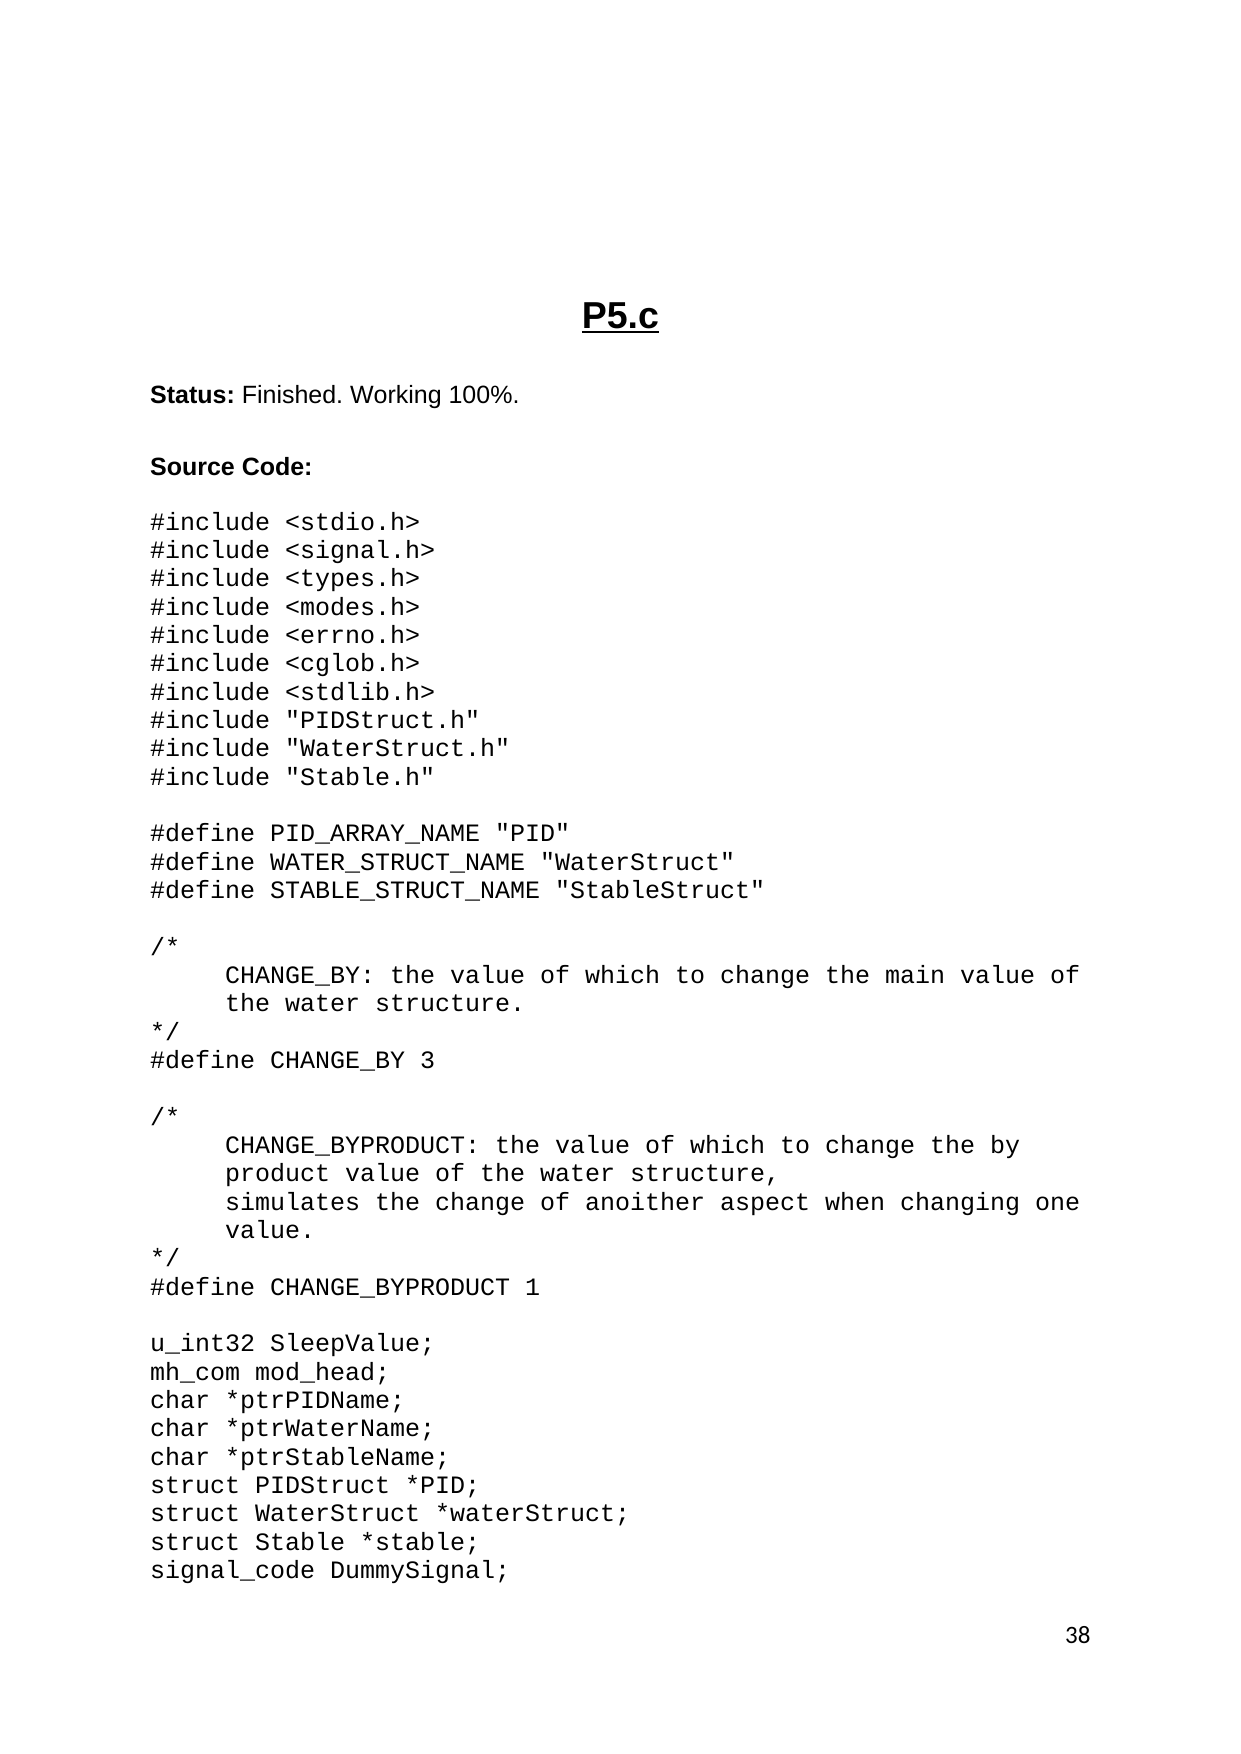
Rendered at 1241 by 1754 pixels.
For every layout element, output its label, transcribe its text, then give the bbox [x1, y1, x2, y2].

text mh_com mod_head; [150, 1359, 1090, 1388]
text #include <cglob.h> [150, 651, 1090, 679]
text #include "Stable.h" [150, 764, 1090, 793]
text #define PID_ARRAY_NAME "PID" [150, 821, 1090, 849]
text #include "PIDStruct.h" [150, 708, 1090, 736]
text value. [150, 1218, 1090, 1246]
text */ [150, 1019, 1090, 1048]
text Source Code: [150, 452, 1090, 481]
text #include <types.h> [150, 566, 1090, 594]
text char *ptrStableName; [150, 1444, 1090, 1473]
text #define CHANGE_BY 3 [150, 1048, 1090, 1076]
text P5.c [150, 294, 1090, 337]
text product value of the water structure, [150, 1161, 1090, 1189]
text struct WaterStruct *waterStruct; [150, 1501, 1090, 1529]
text /* [150, 1104, 1090, 1133]
text char *ptrPIDName; [150, 1388, 1090, 1416]
text char *ptrWaterName; [150, 1416, 1090, 1444]
text #include <stdio.h> [150, 509, 1090, 538]
text struct PIDStruct *PID; [150, 1473, 1090, 1501]
text u_int32 SleepValue; [150, 1331, 1090, 1359]
text #define STABLE_STRUCT_NAME "StableStruct" [150, 878, 1090, 906]
text Status: Finished. Working 100%. [150, 380, 1090, 409]
text simulates the change of anoither aspect when changing one [150, 1189, 1090, 1218]
text #include <stdlib.h> [150, 679, 1090, 708]
text #include "WaterStruct.h" [150, 736, 1090, 764]
text the water structure. [150, 991, 1090, 1019]
text */ [150, 1246, 1090, 1274]
text /* [150, 934, 1090, 963]
text CHANGE_BYPRODUCT: the value of which to change the by [150, 1133, 1090, 1161]
text signal_code DummySignal; [150, 1558, 1090, 1586]
text #include <signal.h> [150, 538, 1090, 566]
text #include <modes.h> [150, 594, 1090, 623]
text CHANGE_BY: the value of which to change the main value of [150, 963, 1090, 991]
text #define WATER_STRUCT_NAME "WaterStruct" [150, 849, 1090, 878]
text struct Stable *stable; [150, 1529, 1090, 1558]
text #include <errno.h> [150, 623, 1090, 651]
text #define CHANGE_BYPRODUCT 1 [150, 1274, 1090, 1303]
